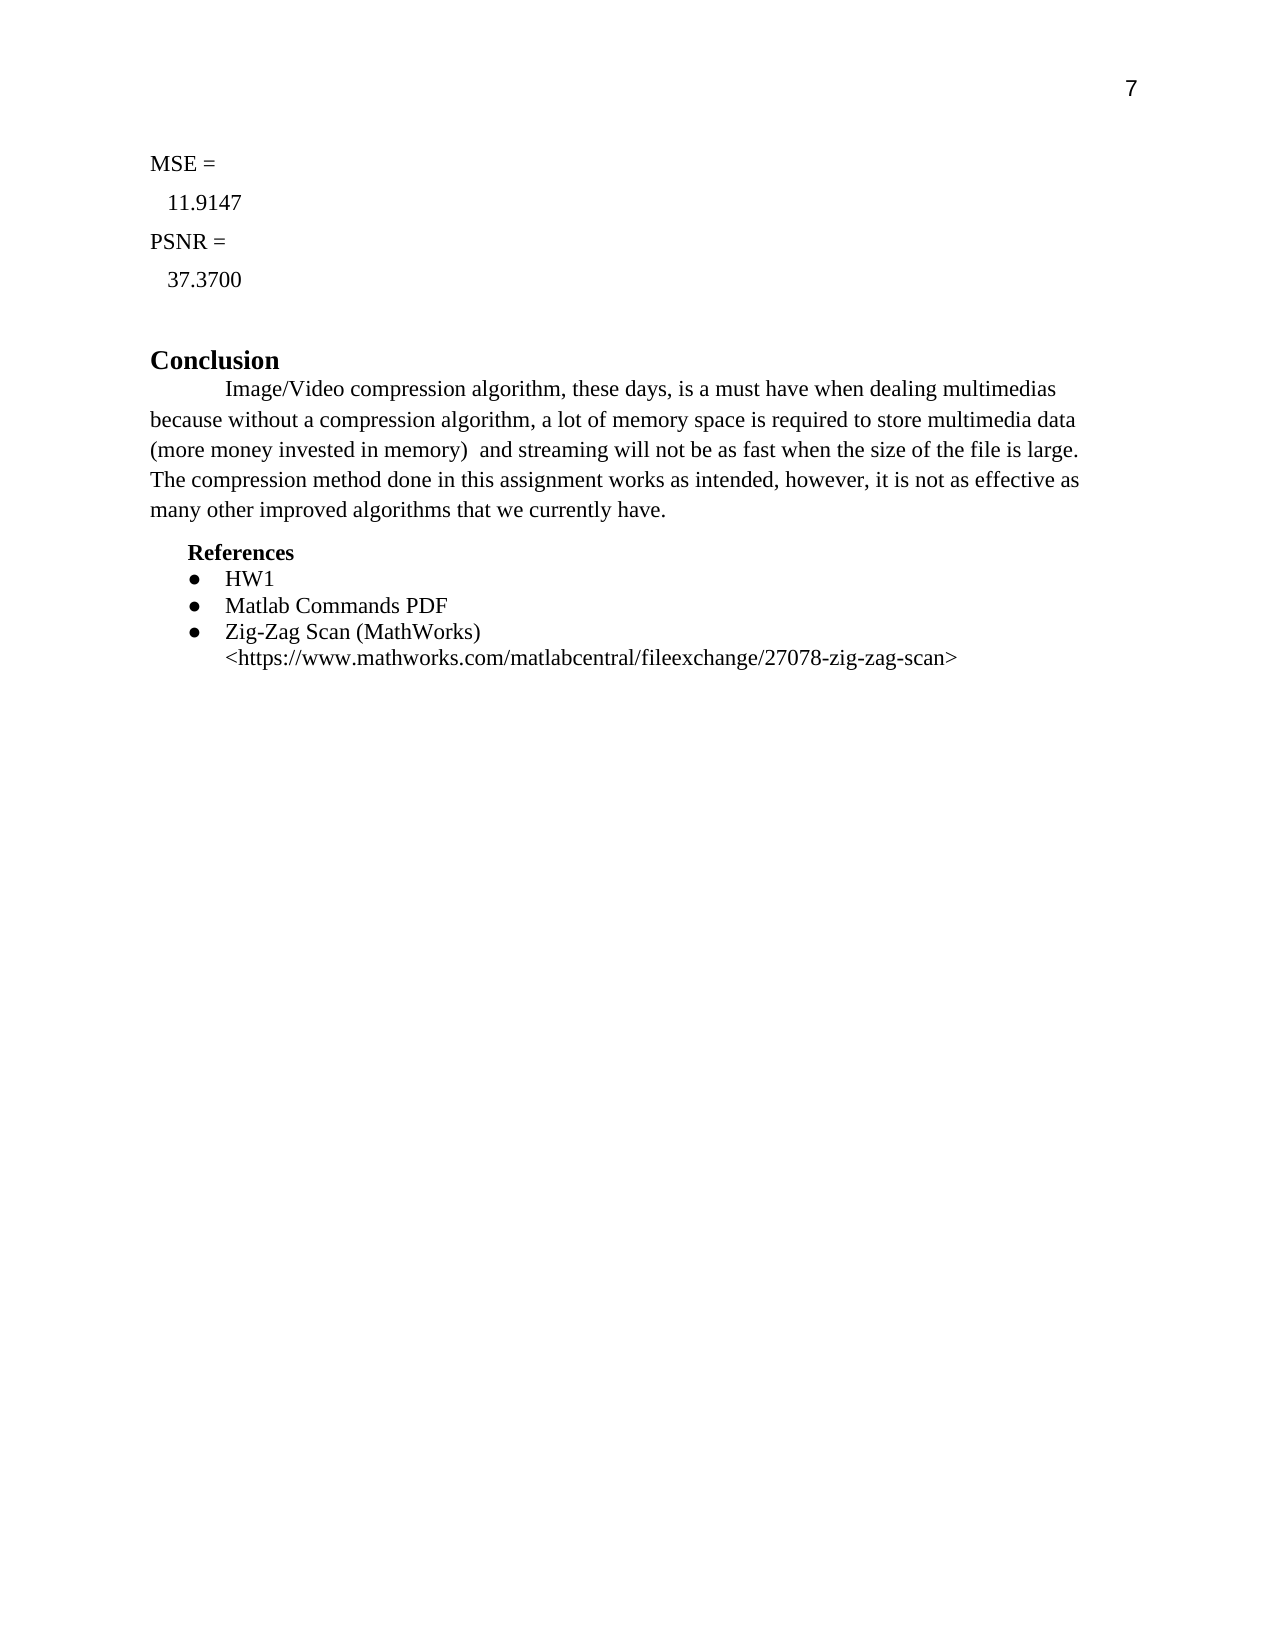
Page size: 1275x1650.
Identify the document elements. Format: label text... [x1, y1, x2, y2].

text 37.3700 [150, 267, 1125, 293]
text MSE = [150, 150, 1125, 176]
text 11.9147 [150, 189, 1125, 215]
text The compression method done in this assignment works as intended, however, it is not as effective as many other improved algorithms that we currently have. [150, 466, 1125, 523]
list Matlab Commands PDF [187, 592, 1125, 618]
list HW1 [187, 565, 1125, 592]
list Zig-Zag Scan (MathWorks) <https://www.mathworks.com/matlabcentral/fileexchange/27078-zig-zag-scan> [187, 618, 1125, 671]
text PSNR = [150, 228, 1125, 254]
subtitle Conclusion [150, 344, 1125, 375]
subtitle References [187, 539, 1125, 565]
text Image/Video compression algorithm, these days, is a must have when dealing multimedias because without a compression algorithm, a lot of memory space is required to store multimedia data (more money invested in memory) and streaming will not be as fast when the size of the file is large. [150, 375, 1125, 462]
